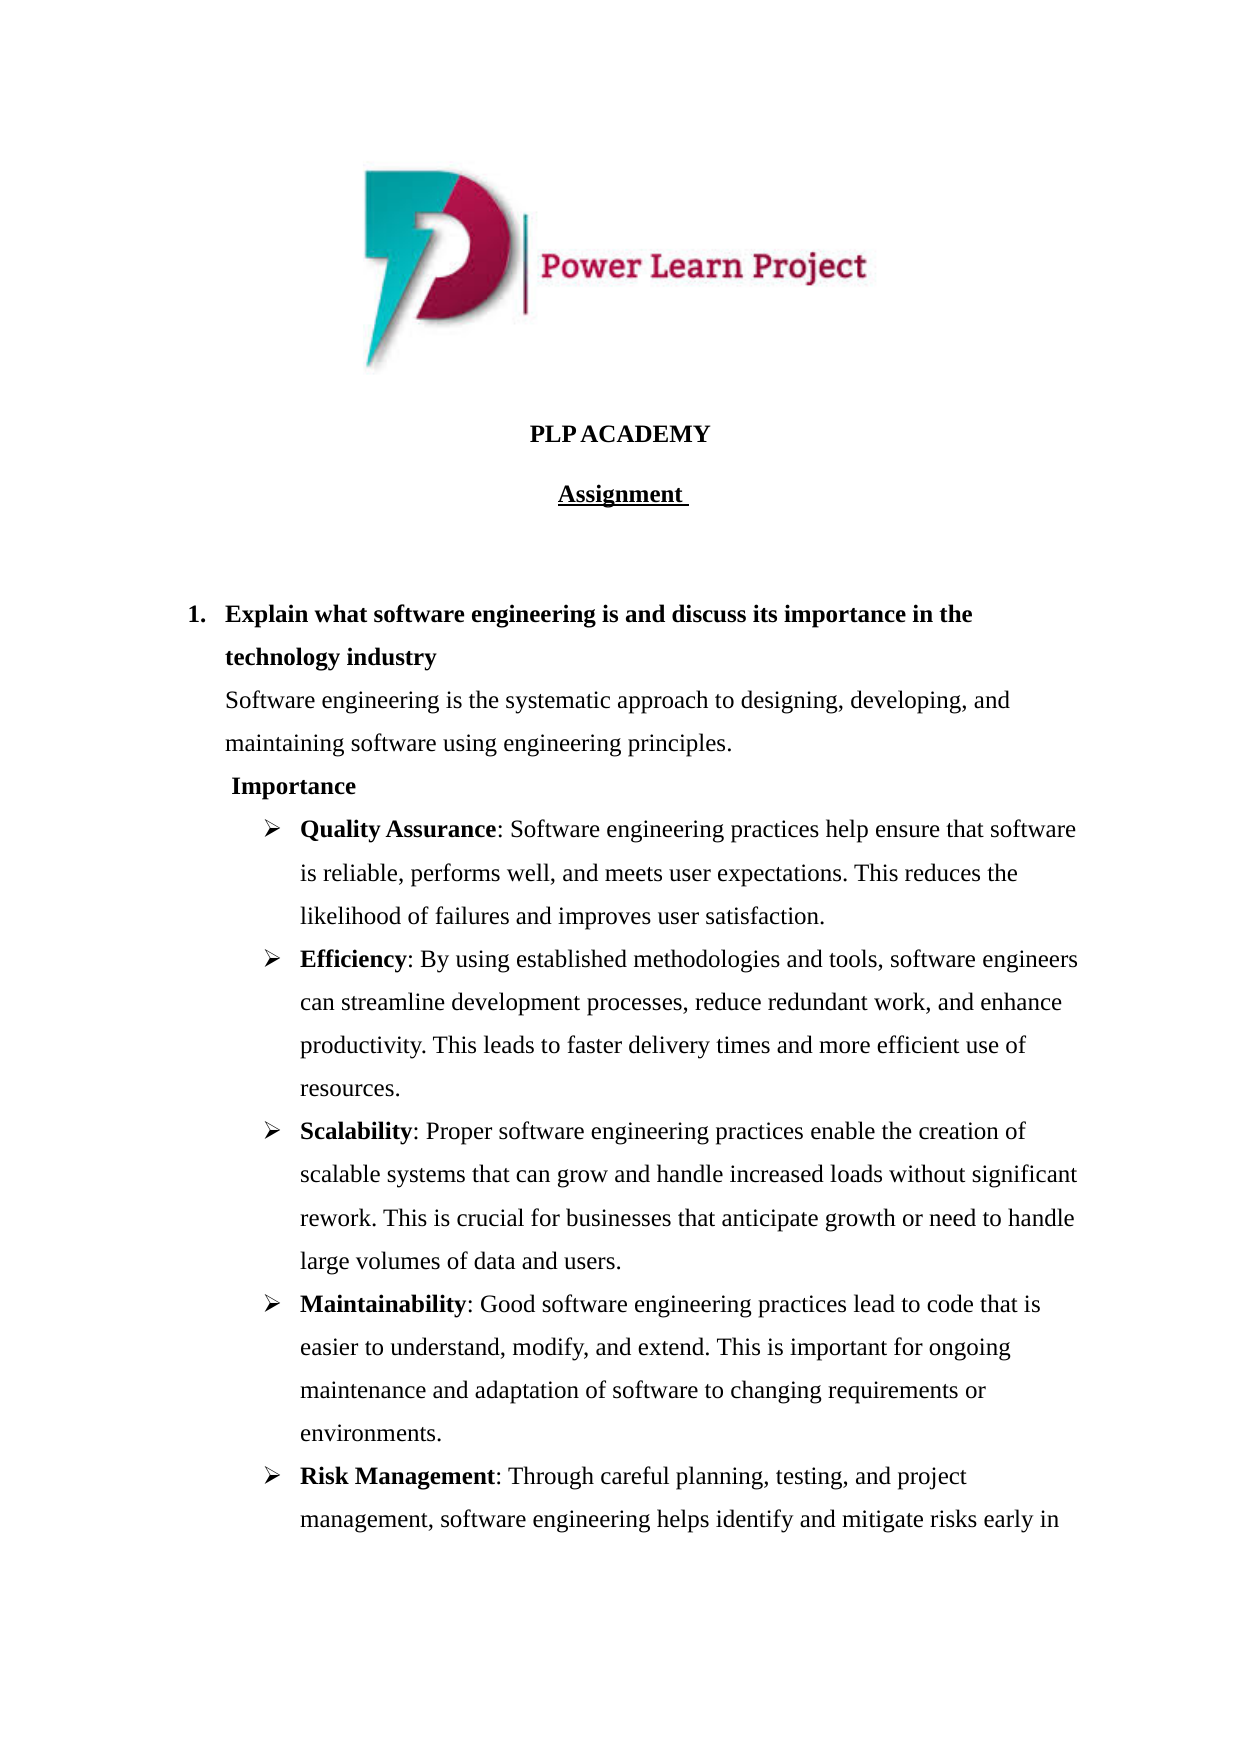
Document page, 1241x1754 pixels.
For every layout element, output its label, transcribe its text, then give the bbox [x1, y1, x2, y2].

list Scalability: Proper software engineering practices enable the creation of scalable systems that can grow and handle increased loads without significant rework. This is crucial for businesses that anticipate growth or need to handle large volumes of data and users. [262, 1116, 1090, 1274]
list Quality Assurance: Software engineering practices help ensure that software is reliable, performs well, and meets user expectations. This reduces the likelihood of failures and improves user satisfaction. [262, 814, 1090, 929]
list Software engineering is the systematic approach to designing, developing, and maintaining software using engineering principles. [225, 685, 1090, 757]
list Efficiency: By using established methodologies and tools, software engineers can streamline development processes, reduce redundant work, and enhance productivity. This leads to faster delivery times and more efficient use of resources. [262, 944, 1090, 1102]
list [262, 1461, 1090, 1533]
picture [362, 150, 878, 389]
list Maintainability: Good software engineering practices lead to code that is easier to understand, modify, and extend. This is important for ongoing maintenance and adaptation of software to changing requirements or environments. [262, 1289, 1090, 1447]
text Assignment [150, 479, 1090, 508]
list Explain what software engineering is and discuss its importance in the technology industry [187, 599, 1090, 671]
text PLP ACADEMY [150, 419, 1090, 448]
list Importance [225, 771, 1090, 800]
